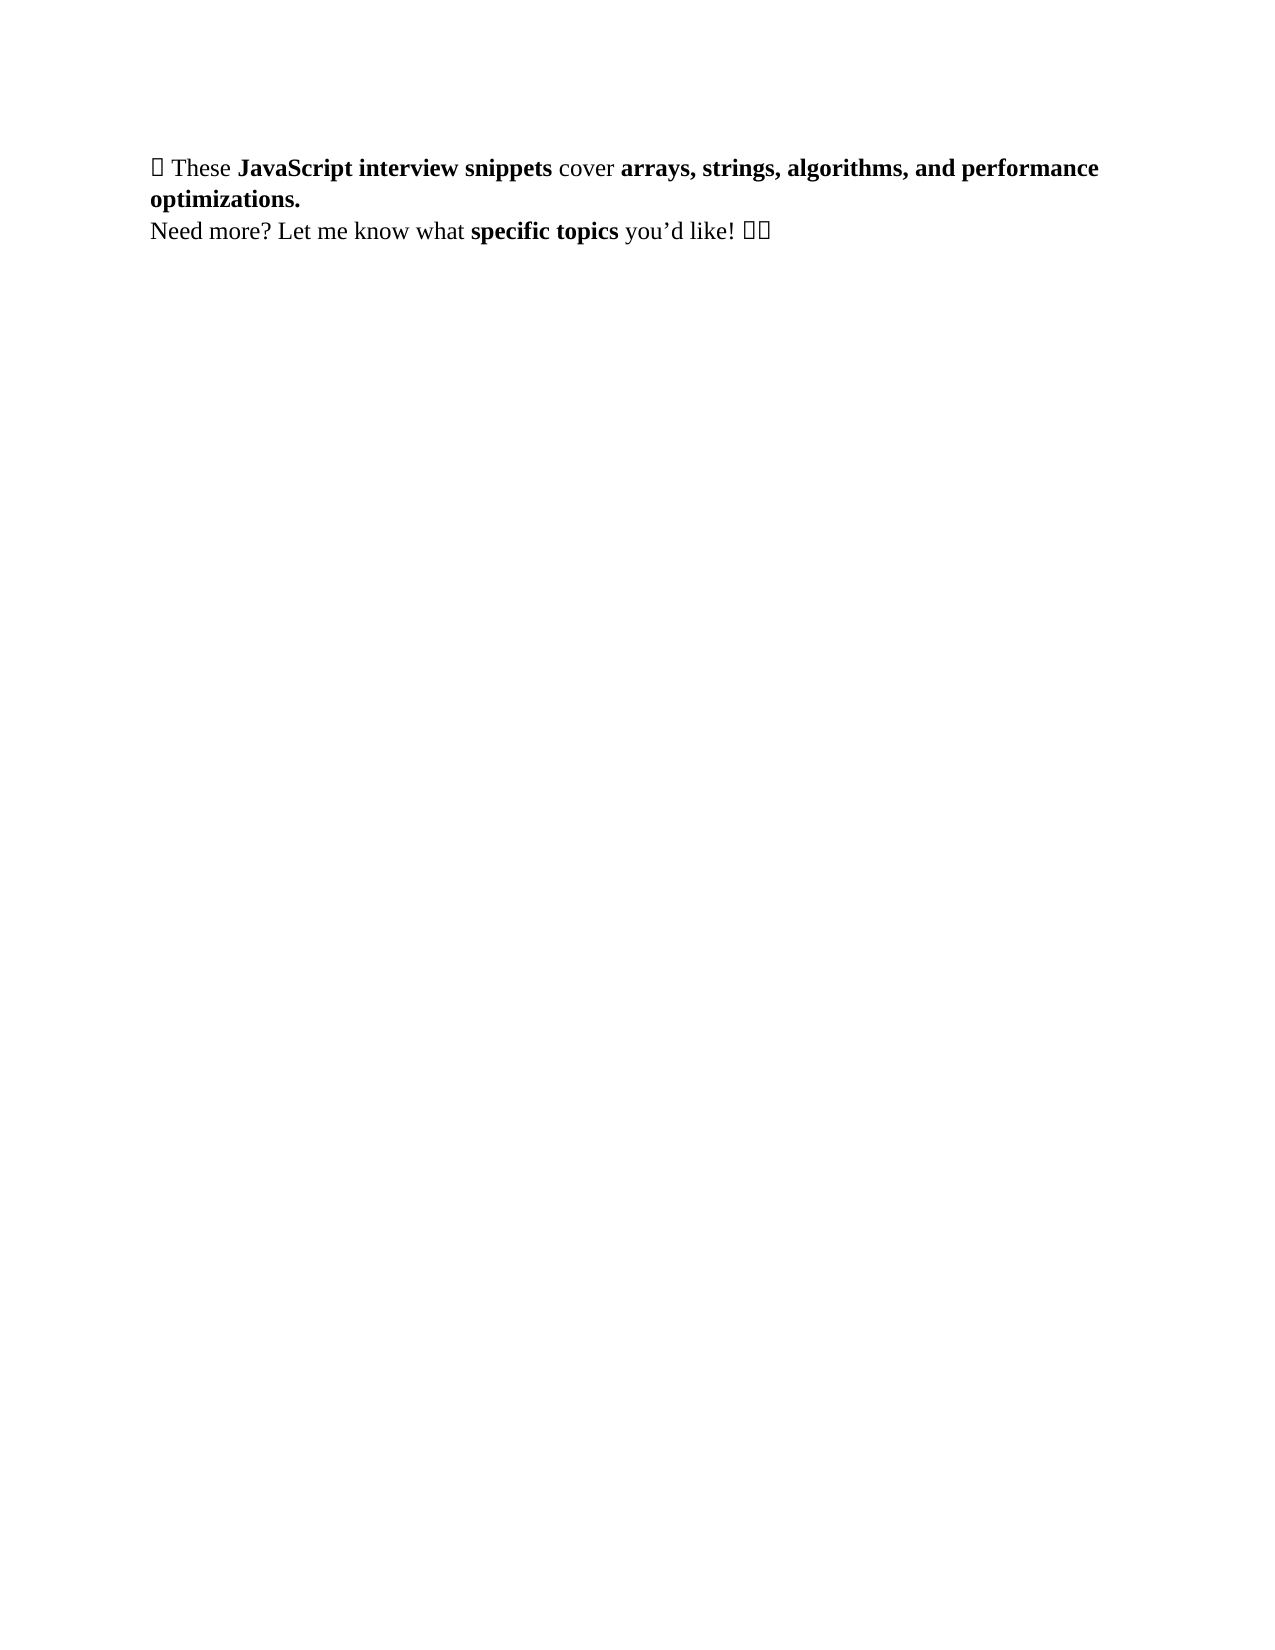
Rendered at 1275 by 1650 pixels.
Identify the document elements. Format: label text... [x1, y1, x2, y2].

text 🔥 These JavaScript interview snippets cover arrays, strings, algorithms, and performance optimizations. Need more? Let me know what specific topics you’d like! 🚀🔥 [150, 150, 1125, 247]
